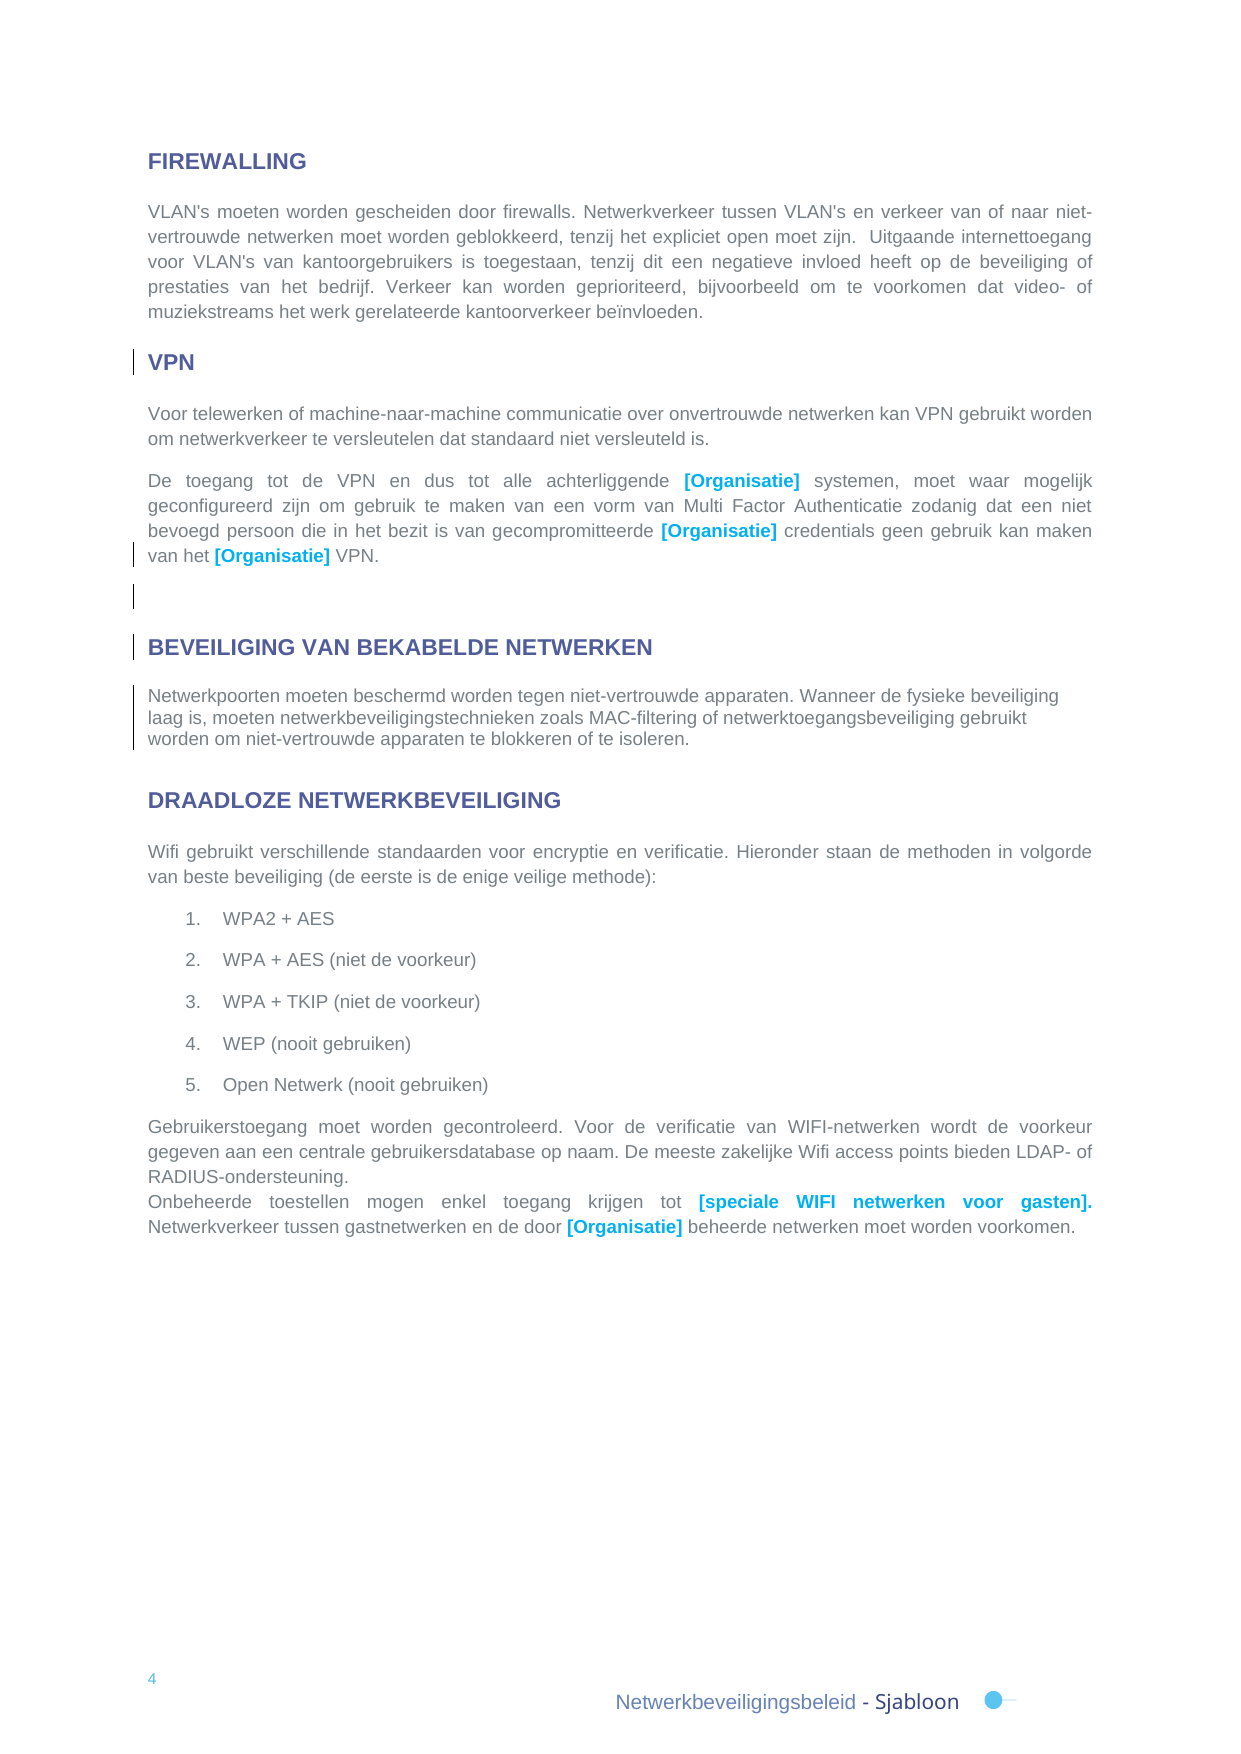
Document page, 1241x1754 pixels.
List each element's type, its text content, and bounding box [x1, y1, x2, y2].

list WPA + TKIP (niet de voorkeur) [185, 988, 1093, 1013]
list WPA2 + AES [185, 905, 1093, 930]
subtitle Firewalling [148, 148, 1093, 174]
list Open Netwerk (nooit gebruiken) [185, 1072, 1093, 1097]
list WPA + AES (niet de voorkeur) [185, 947, 1093, 972]
text Voor telewerken of machine-naar-machine communicatie over onvertrouwde netwerken kan VPN gebruikt worden om netwerkverkeer te versleutelen dat standaard niet versleuteld is. [148, 400, 1093, 450]
text De toegang tot de VPN en dus tot alle achterliggende [Organisatie] systemen, moet waar mogelijk geconfigureerd zijn om gebruik te maken van een vorm van Multi Factor Authenticatie zodanig dat een niet bevoegd persoon die in het bezit is van gecompromitteerde [Organisatie] credentials geen gebruik kan maken van het [Organisatie] VPN. [148, 467, 1093, 567]
text Wifi gebruikt verschillende standaarden voor encryptie en verificatie. Hieronder staan de methoden in volgorde van beste beveiliging (de eerste is de enige veilige methode): [148, 838, 1093, 888]
text VLAN's moeten worden gescheiden door firewalls. Netwerkverkeer tussen VLAN's en verkeer van of naar niet-vertrouwde netwerken moet worden geblokkeerd, tenzij het expliciet open moet zijn. Uitgaande internettoegang voor VLAN's van kantoorgebruikers is toegestaan, tenzij dit een negatieve invloed heeft op de beveiliging of prestaties van het bedrijf. Verkeer kan worden geprioriteerd, bijvoorbeeld om te voorkomen dat video- of muziekstreams het werk gerelateerde kantoorverkeer beïnvloeden. [148, 199, 1093, 324]
subtitle Netwerkpoorten moeten beschermd worden tegen niet-vertrouwde apparaten. Wanneer de fysieke beveiliging laag is, moeten netwerkbeveiligingstechnieken zoals MAC-filtering of netwerktoegangsbeveiliging gebruikt worden om niet-vertrouwde apparaten te blokkeren of te isoleren. [148, 685, 1093, 750]
text Gebruikerstoegang moet worden gecontroleerd. Voor de verificatie van WIFI-netwerken wordt de voorkeur gegeven aan een centrale gebruikersdatabase op naam. De meeste zakelijke Wifi access points bieden LDAP- of RADIUS-ondersteuning. Onbeheerde toestellen mogen enkel toegang krijgen tot [speciale WIFI netwerken voor gasten]. Netwerkverkeer tussen gastnetwerken en de door [Organisatie] beheerde netwerken moet worden voorkomen. [148, 1113, 1093, 1238]
subtitle VPN [148, 349, 1093, 375]
subtitle Draadloze netwerkbeveiliging [148, 787, 1093, 813]
subtitle Beveiliging van bekabelde netwerken [148, 634, 1093, 660]
list WEP (nooit gebruiken) [185, 1030, 1093, 1055]
picture [981, 1690, 1020, 1710]
